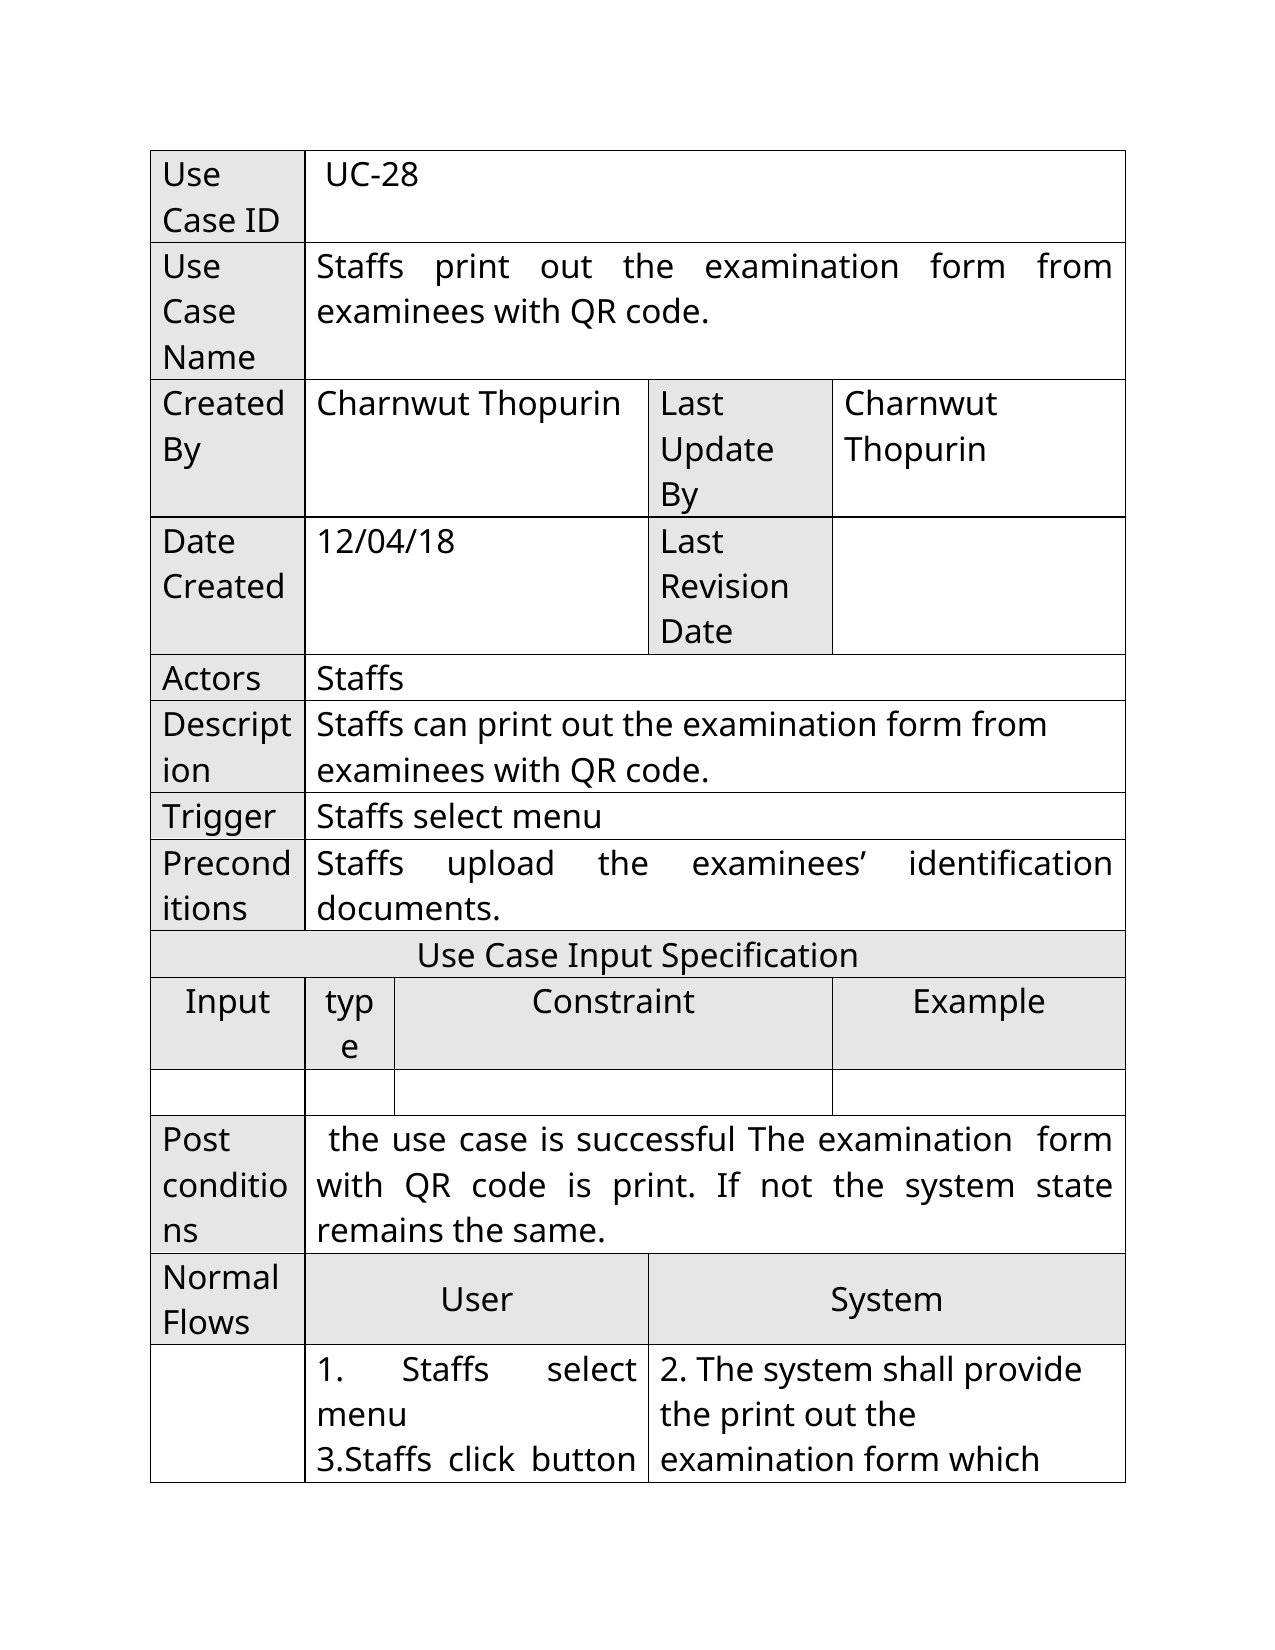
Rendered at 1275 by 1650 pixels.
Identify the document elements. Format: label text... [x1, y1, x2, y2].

table_cell Normal Flows [151, 1254, 304, 1344]
table_cell System [649, 1254, 1125, 1344]
table_cell Use Case Name [151, 243, 304, 379]
table_cell Charnwut Thopurin [306, 380, 648, 516]
table_cell Staffs select menu [306, 793, 1125, 838]
table_cell [395, 1070, 832, 1115]
table_cell Staffs can print out the examination form from examinees with QR code. [306, 701, 1125, 792]
table_cell Example [833, 978, 1125, 1069]
table_header UC-28 [306, 151, 1125, 242]
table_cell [649, 1345, 1125, 1482]
table_cell Created By [151, 380, 304, 516]
table_cell [306, 1070, 394, 1115]
table_header Use Case ID [151, 151, 304, 242]
table_cell Charnwut Thopurin [833, 380, 1125, 516]
table_cell Input [151, 978, 304, 1069]
table_cell [151, 1070, 304, 1115]
table_cell type [306, 978, 394, 1069]
table_cell Last Revision Date [649, 518, 832, 654]
table_cell Trigger [151, 793, 304, 838]
table_cell Staffs upload the examinees’ identification documents. [306, 840, 1125, 930]
table_cell [833, 518, 1125, 654]
table_cell Actors [151, 655, 304, 700]
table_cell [306, 1345, 648, 1482]
table_cell [151, 1345, 304, 1482]
table_cell User [306, 1254, 648, 1344]
table_cell 12/04/18 [306, 518, 648, 654]
table_cell the use case is successful The examination form with QR code is print. If not the system state remains the same. [306, 1116, 1125, 1252]
table_cell [833, 1070, 1125, 1115]
table_cell Date Created [151, 518, 304, 654]
table_cell Staffs print out the examination form from examinees with QR code. [306, 243, 1125, 379]
table_cell Preconditions [151, 840, 304, 930]
table_cell Staffs [306, 655, 1125, 700]
table_cell Post conditions [151, 1116, 304, 1252]
table_cell Last Update By [649, 380, 832, 516]
table_cell Description [151, 701, 304, 792]
table_cell Use Case Input Specification [151, 931, 1125, 977]
table_cell Constraint [395, 978, 832, 1069]
